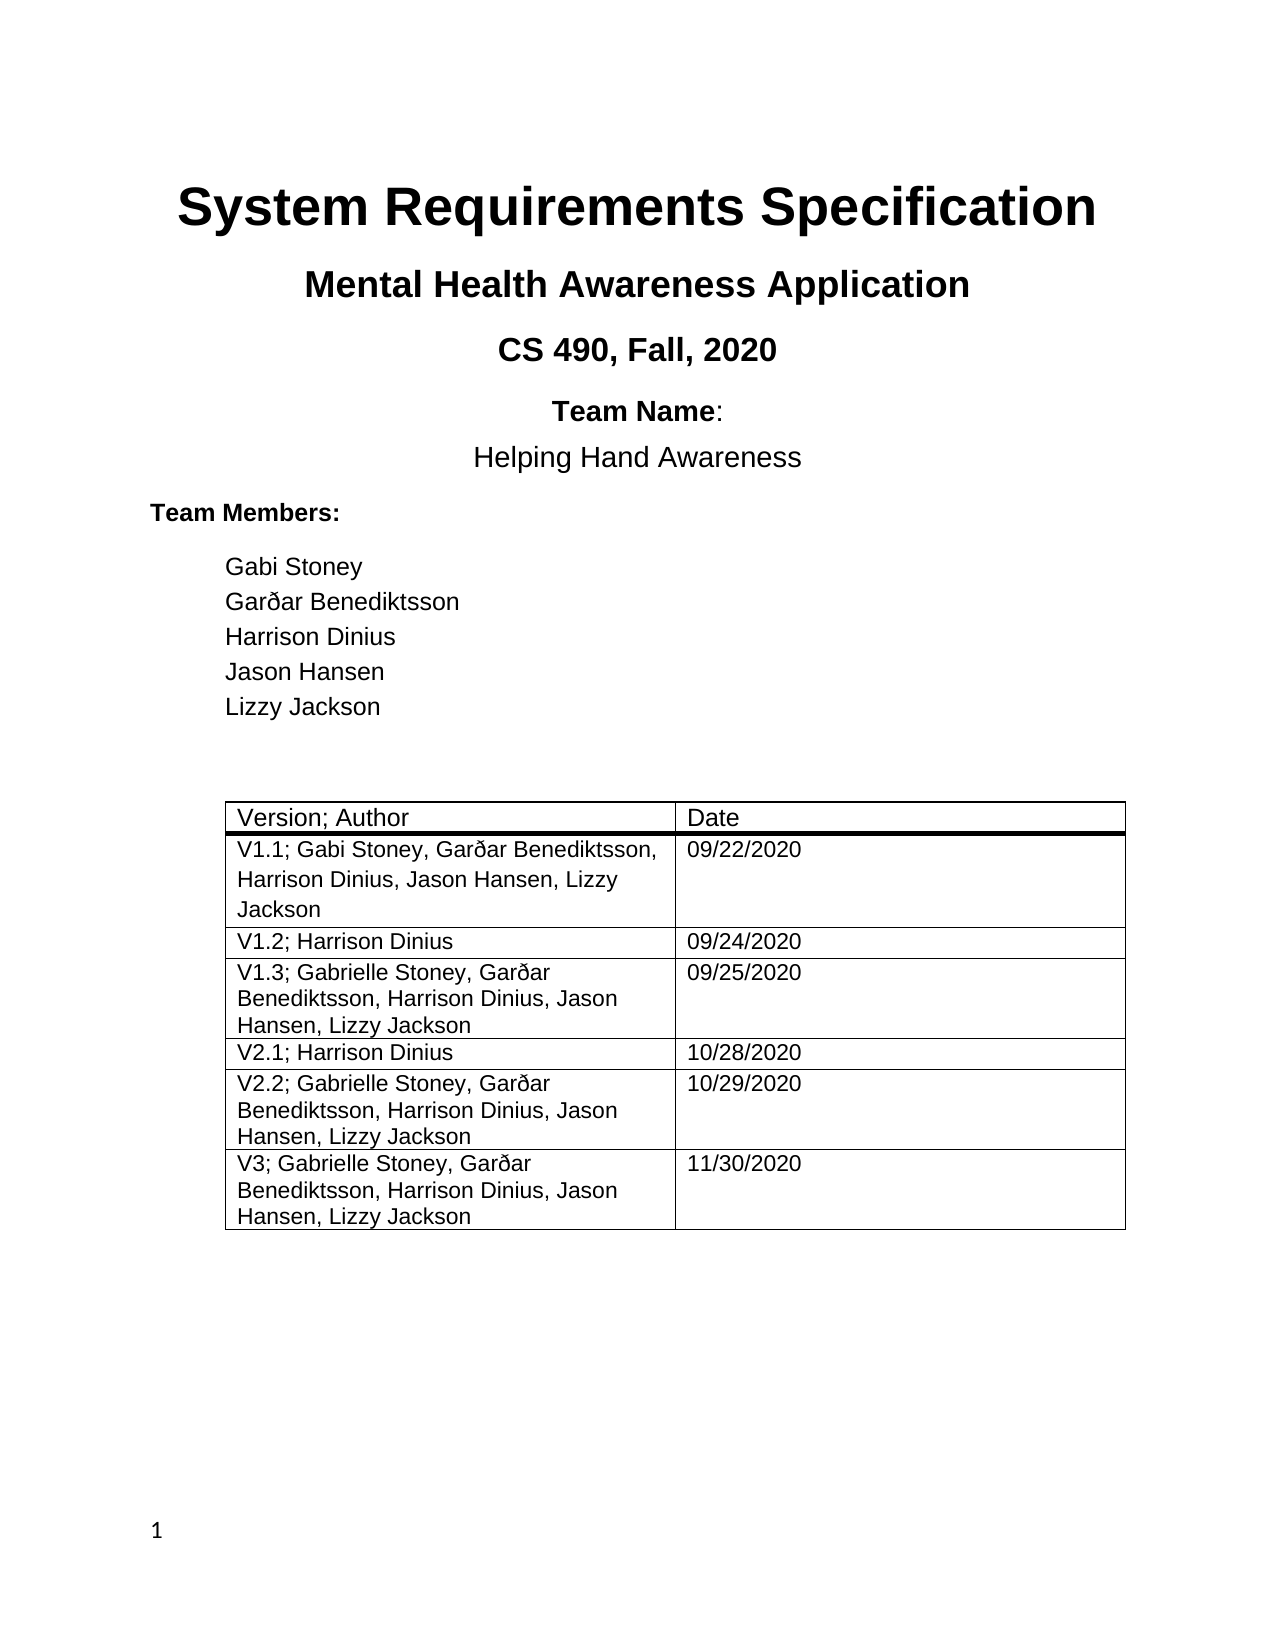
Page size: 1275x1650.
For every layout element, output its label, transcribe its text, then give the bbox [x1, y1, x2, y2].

table_cell 10/29/2020 [676, 1070, 1125, 1149]
table_cell 09/25/2020 [676, 959, 1125, 1038]
text Team Members: [150, 498, 1125, 527]
table_cell 11/30/2020 [676, 1150, 1125, 1229]
table_cell V2.1; Harrison Dinius [226, 1039, 675, 1069]
text CS 490, Fall, 2020 [150, 330, 1125, 369]
text Jason Hansen [225, 657, 1125, 686]
table_header Date [676, 803, 1125, 831]
table_cell V3; Gabrielle Stoney, Garðar Benediktsson, Harrison Dinius, Jason Hansen, Lizzy Jackson [226, 1150, 675, 1229]
table_cell V1.3; Gabrielle Stoney, Garðar Benediktsson, Harrison Dinius, Jason Hansen, Lizzy Jackson [226, 959, 675, 1038]
table_cell 09/24/2020 [676, 928, 1125, 958]
text Garðar Benediktsson [225, 587, 1125, 616]
text Lizzy Jackson [225, 692, 1125, 721]
text Gabi Stoney [225, 552, 1125, 581]
table_cell V1.2; Harrison Dinius [226, 928, 675, 958]
text Mental Health Awareness Application [150, 262, 1125, 305]
table_cell V1.1; Gabi Stoney, Garðar Benediktsson, Harrison Dinius, Jason Hansen, Lizzy Jackson [226, 836, 675, 927]
table_cell 09/22/2020 [676, 836, 1125, 927]
table_cell V2.2; Gabrielle Stoney, Garðar Benediktsson, Harrison Dinius, Jason Hansen, Lizzy Jackson [226, 1070, 675, 1149]
text Team Name: [150, 394, 1125, 427]
text Harrison Dinius [225, 622, 1125, 651]
table_header Version; Author [226, 803, 675, 831]
text Helping Hand Awareness [150, 440, 1125, 473]
table_cell 10/28/2020 [676, 1039, 1125, 1069]
text System Requirements Specification [150, 175, 1125, 237]
